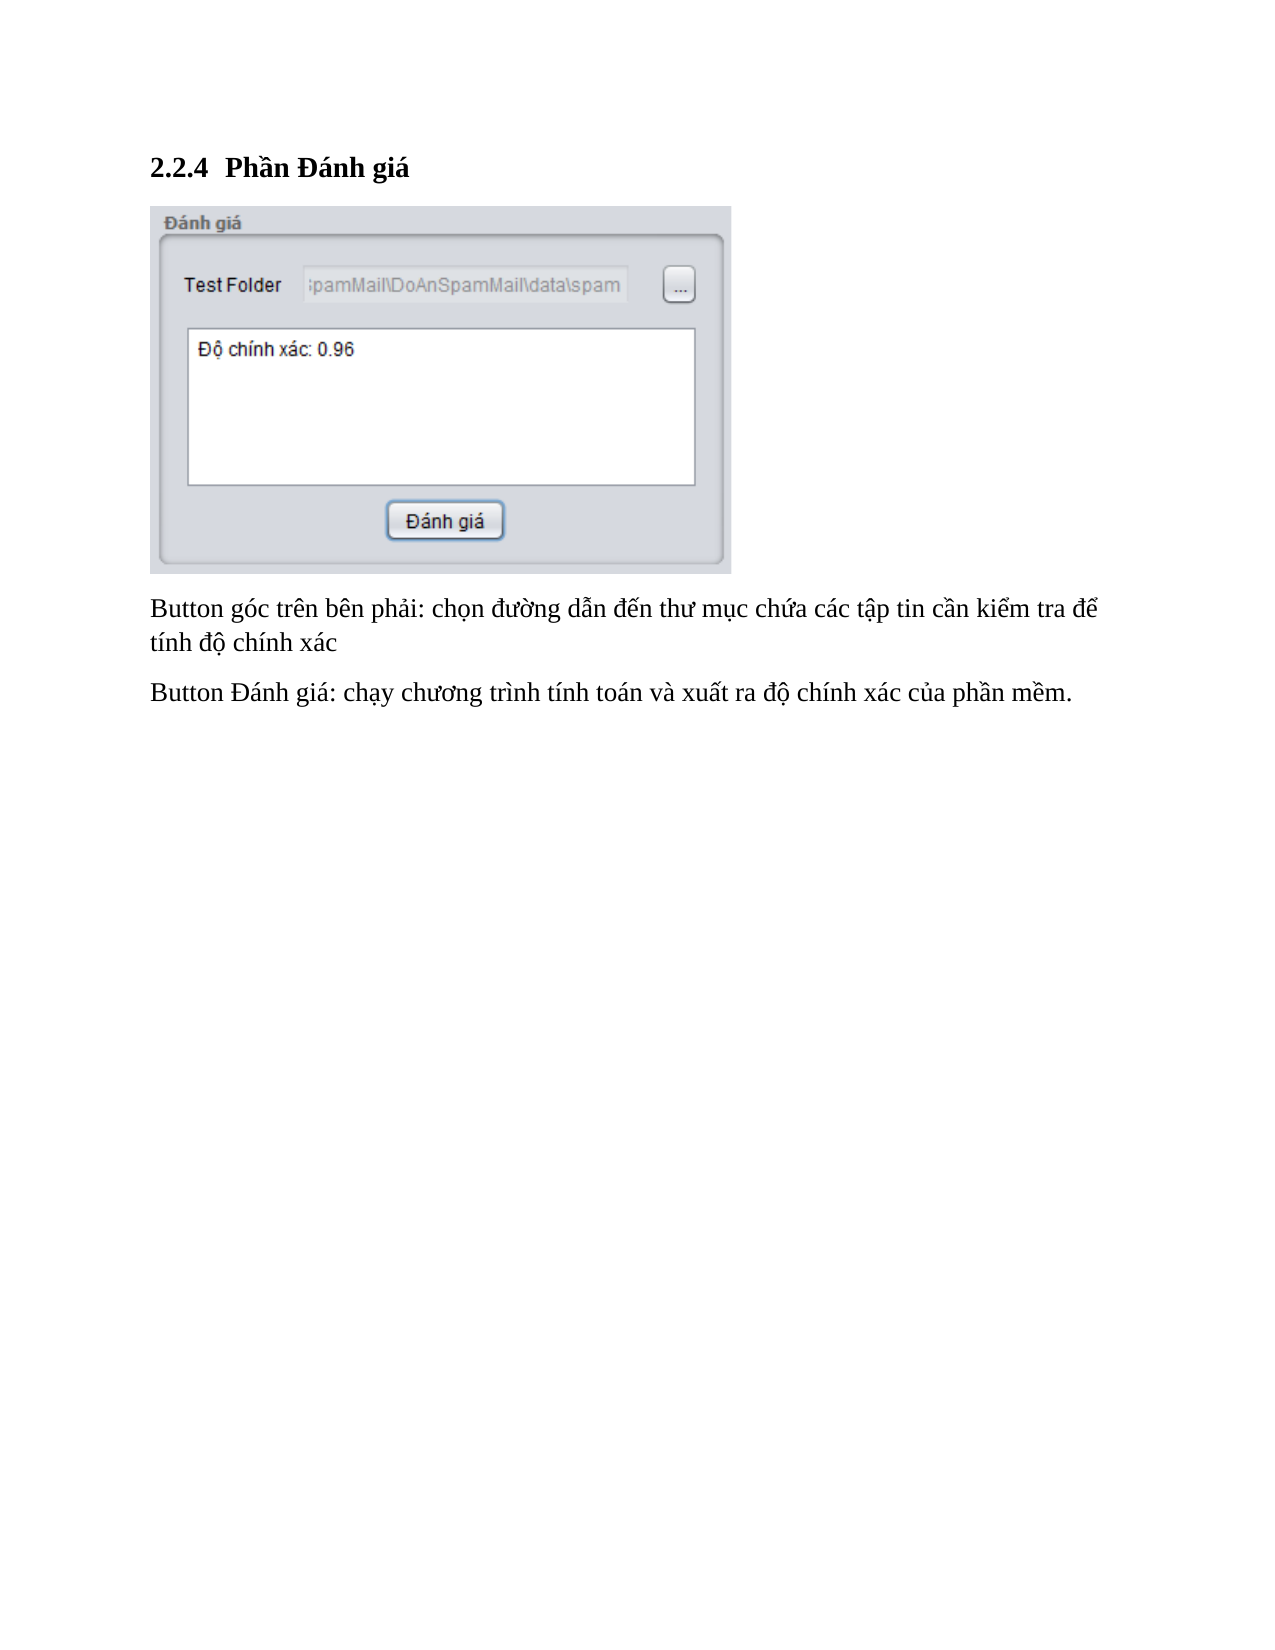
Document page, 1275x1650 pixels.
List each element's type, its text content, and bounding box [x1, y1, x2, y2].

subtitle Phần Đánh giá [150, 150, 1125, 183]
picture [150, 206, 732, 574]
text Button Đánh giá: chạy chương trình tính toán và xuất ra độ chính xác của phần mềm. [150, 676, 1125, 707]
text Button góc trên bên phải: chọn đường dẫn đến thư mục chứa các tập tin cần kiểm tra để tính độ chính xác [150, 593, 1125, 657]
